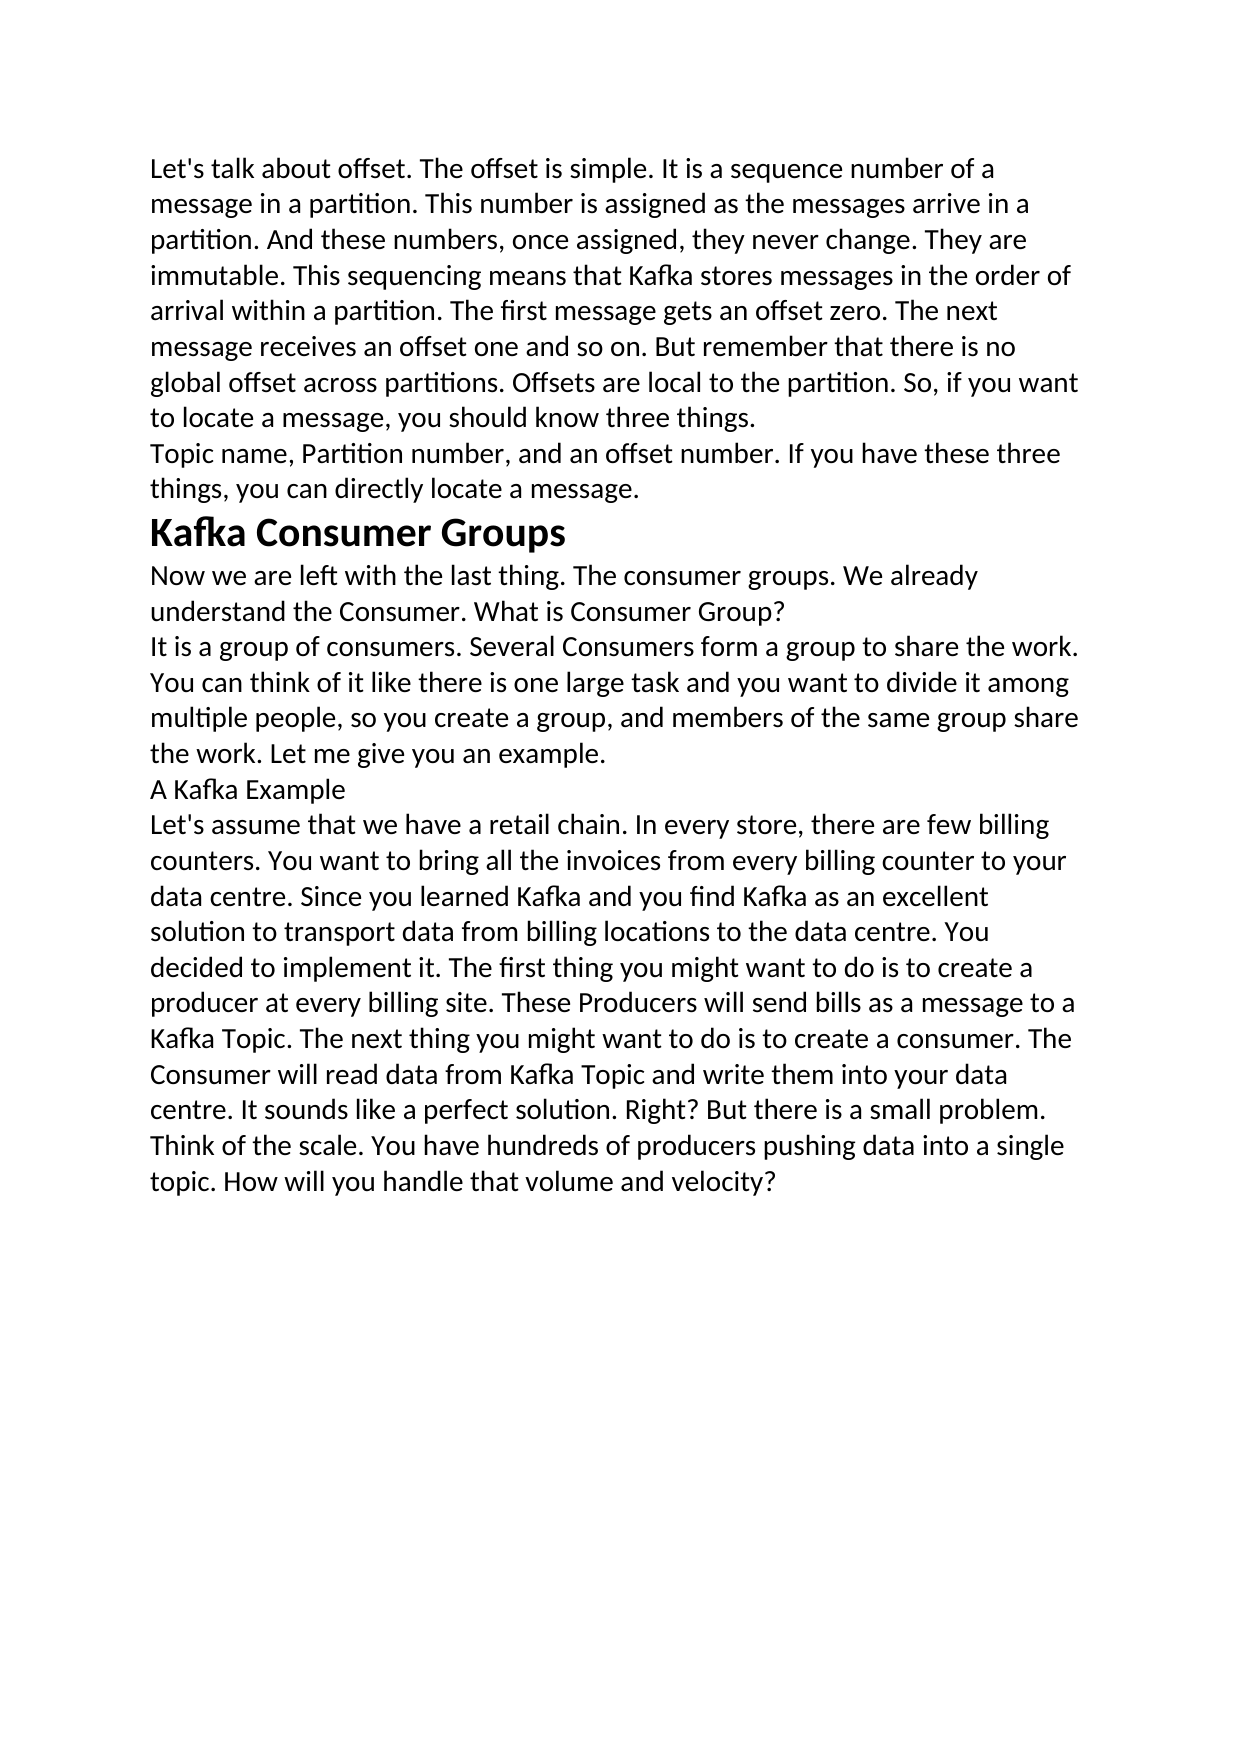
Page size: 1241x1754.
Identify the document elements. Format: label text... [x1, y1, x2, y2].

text Now we are left with the last thing. The consumer groups. We already understand the Consumer. What is Consumer Group? It is a group of consumers. Several Consumers form a group to share the work. You can think of it like there is one large task and you want to divide it among multiple people, so you create a group, and members of the same group share the work. Let me give you an example. [150, 557, 1090, 771]
text A Kafka Example [150, 771, 1090, 806]
text Kafka Consumer Groups [150, 506, 1090, 557]
text Let's assume that we have a retail chain. In every store, there are few billing counters. You want to bring all the invoices from every billing counter to your data centre. Since you learned Kafka and you find Kafka as an excellent solution to transport data from billing locations to the data centre. You decided to implement it. The first thing you might want to do is to create a producer at every billing site. These Producers will send bills as a message to a Kafka Topic. The next thing you might want to do is to create a consumer. The Consumer will read data from Kafka Topic and write them into your data centre. It sounds like a perfect solution. Right? But there is a small problem. Think of the scale. You have hundreds of producers pushing data into a single topic. How will you handle that volume and velocity? [150, 806, 1090, 1198]
text Let's talk about offset. The offset is simple. It is a sequence number of a message in a partition. This number is assigned as the messages arrive in a partition. And these numbers, once assigned, they never change. They are immutable. This sequencing means that Kafka stores messages in the order of arrival within a partition. The first message gets an offset zero. The next message receives an offset one and so on. But remember that there is no global offset across partitions. Offsets are local to the partition. So, if you want to locate a message, you should know three things. Topic name, Partition number, and an offset number. If you have these three things, you can directly locate a message. [150, 150, 1090, 506]
